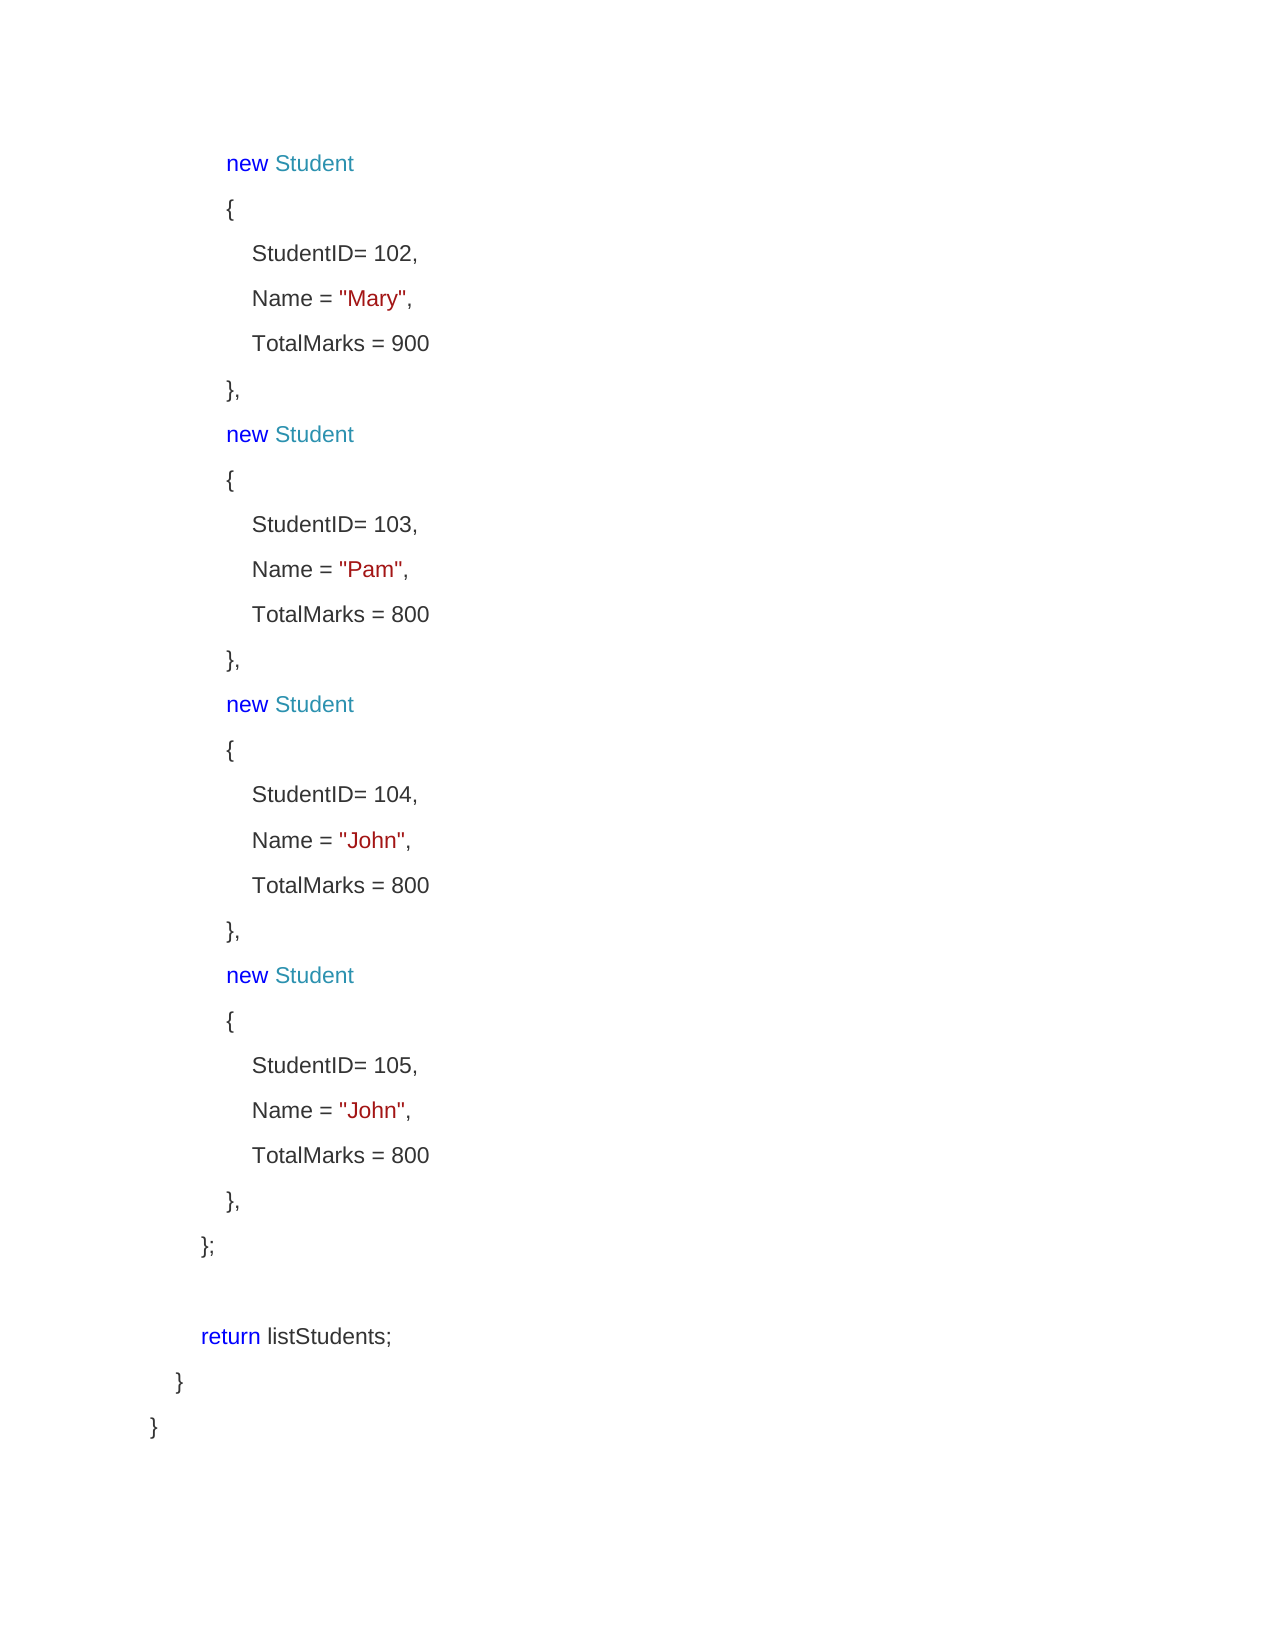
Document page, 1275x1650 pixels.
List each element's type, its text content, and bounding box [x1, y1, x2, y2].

text { [150, 195, 1125, 221]
text }, [150, 376, 1125, 402]
text } [150, 1368, 1125, 1394]
text StudentID= 103, [150, 511, 1125, 537]
text new Student [150, 150, 1125, 176]
text new Student [150, 691, 1125, 718]
text }, [150, 646, 1125, 672]
text TotalMarks = 800 [150, 872, 1125, 898]
text Name = "John", [150, 1097, 1125, 1123]
text new Student [150, 421, 1125, 447]
text return listStudents; [150, 1323, 1125, 1349]
text } [150, 1413, 1125, 1439]
text TotalMarks = 900 [150, 330, 1125, 357]
text new Student [150, 962, 1125, 988]
text Name = "John", [150, 827, 1125, 853]
text { [150, 1007, 1125, 1033]
text }, [150, 1187, 1125, 1214]
text Name = "Mary", [150, 285, 1125, 312]
text StudentID= 102, [150, 240, 1125, 267]
text }; [150, 1232, 1125, 1259]
text StudentID= 105, [150, 1052, 1125, 1078]
text TotalMarks = 800 [150, 601, 1125, 627]
text }, [150, 917, 1125, 943]
text { [150, 736, 1125, 763]
text StudentID= 104, [150, 781, 1125, 808]
text Name = "Pam", [150, 556, 1125, 582]
text TotalMarks = 800 [150, 1142, 1125, 1169]
text { [150, 466, 1125, 492]
